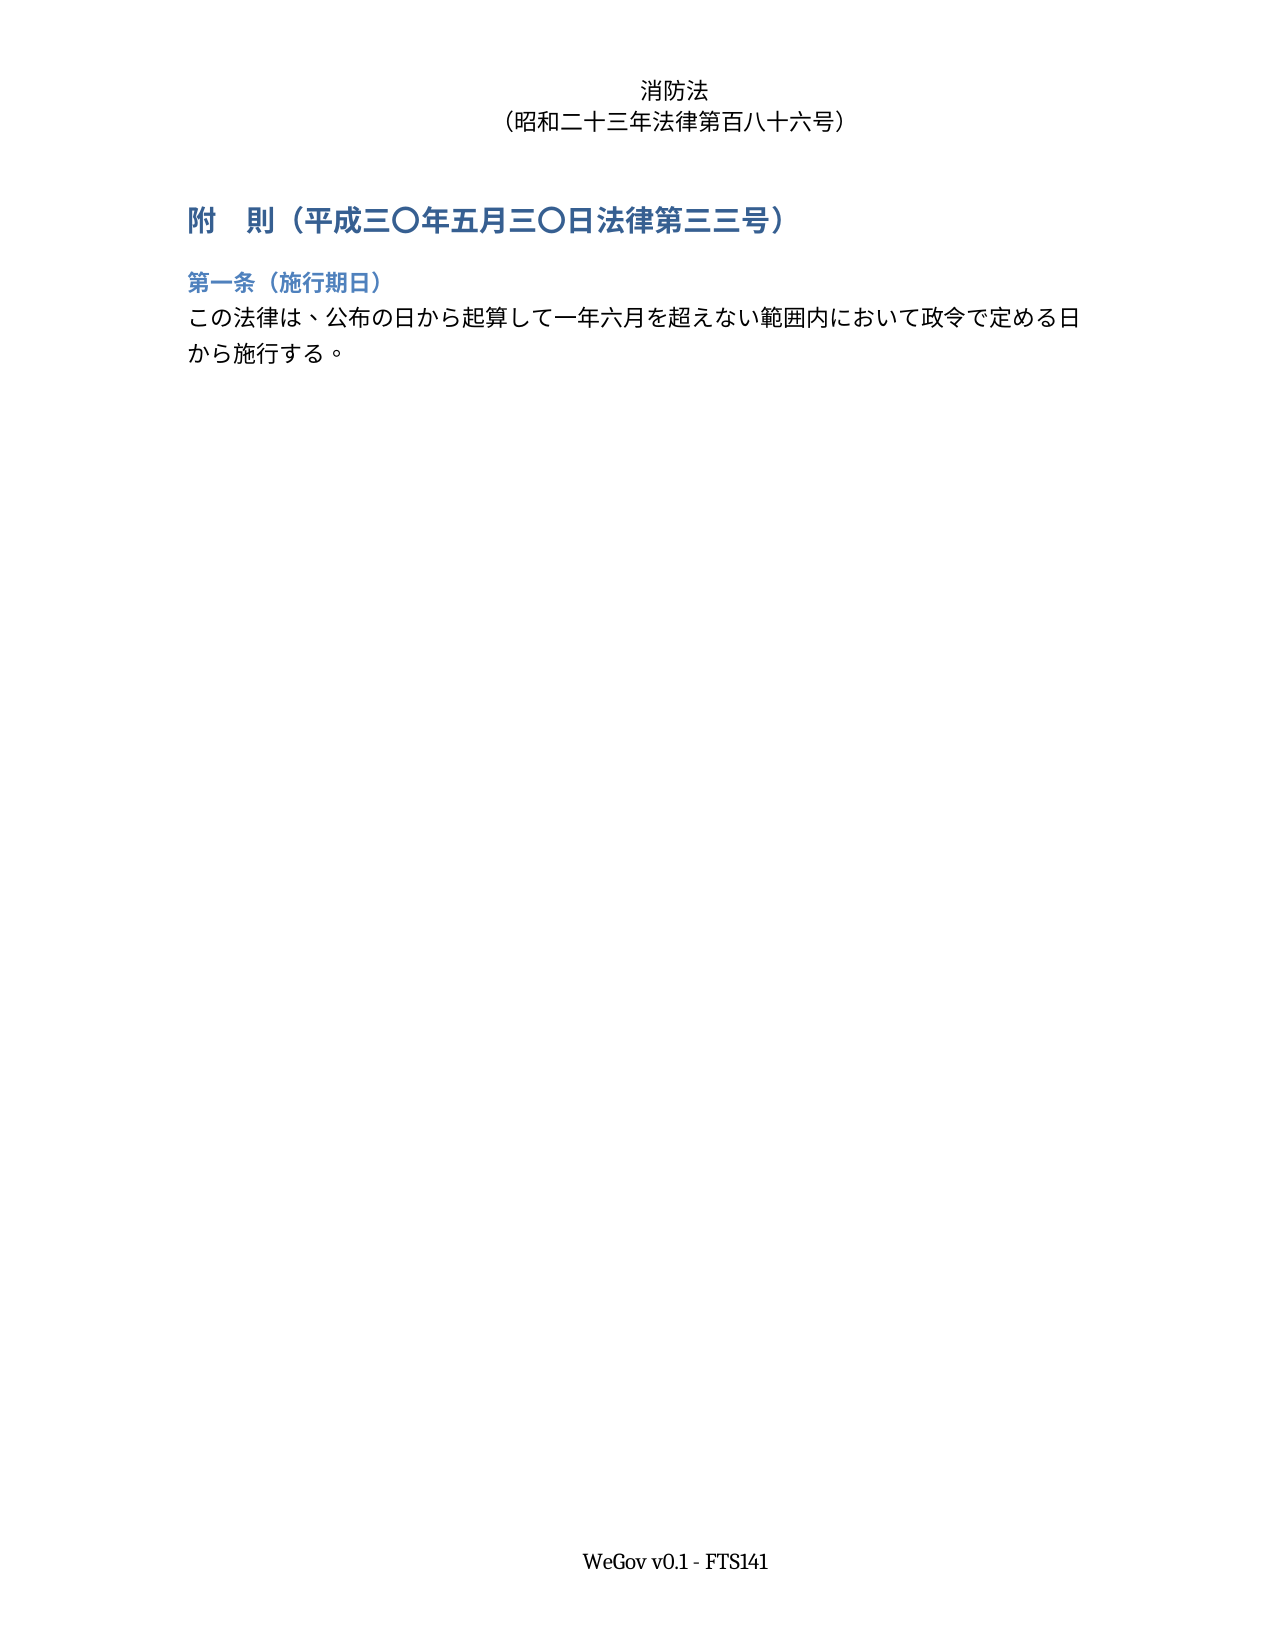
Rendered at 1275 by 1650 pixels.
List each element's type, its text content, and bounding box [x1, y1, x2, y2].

text この法律は、公布の日から起算して一年六月を超えない範囲内において政令で定める日から施行する。 [187, 302, 1087, 369]
subtitle 附 則（平成三〇年五月三〇日法律第三三号） [187, 200, 1087, 240]
subtitle 第一条（施行期日） [187, 266, 1087, 298]
